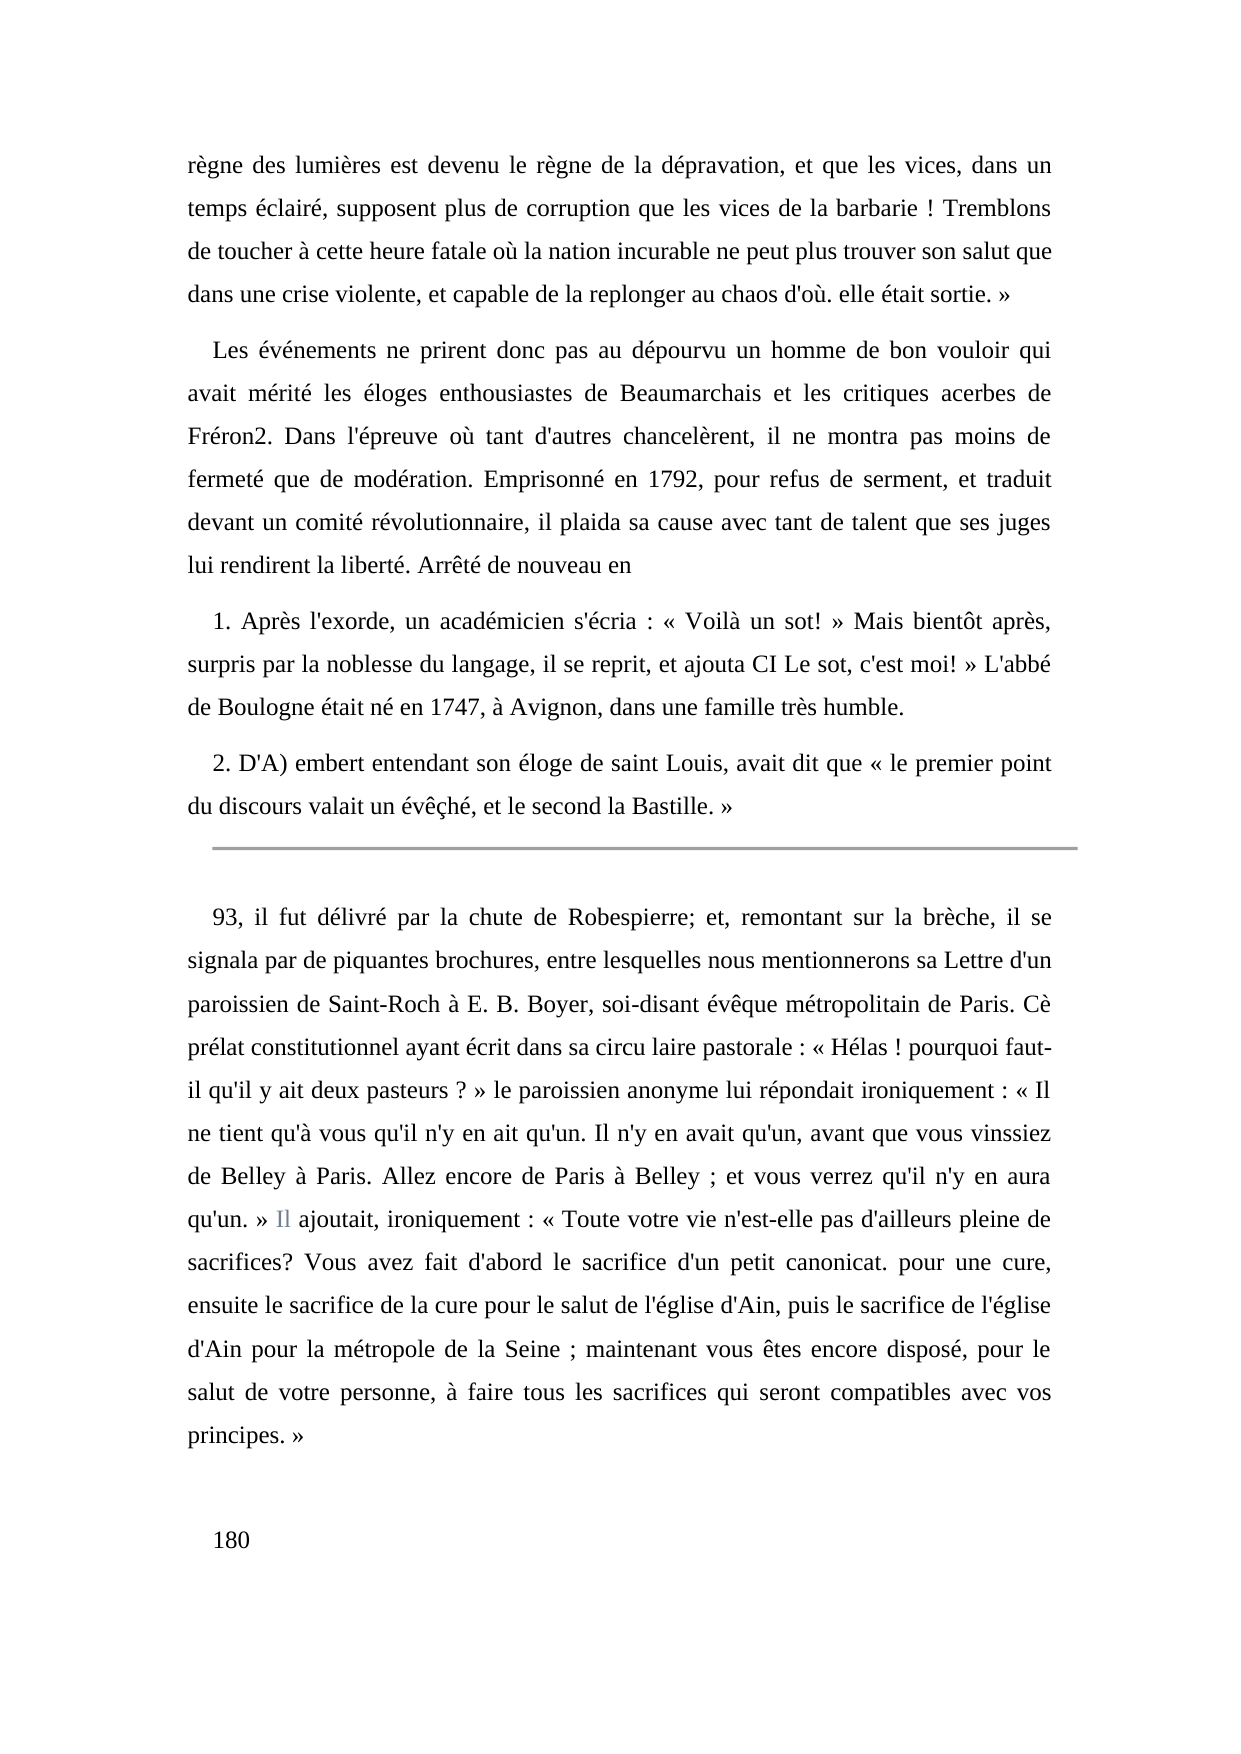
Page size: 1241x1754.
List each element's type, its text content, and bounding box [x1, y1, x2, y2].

text Les événements ne prirent donc pas au dépourvu un homme de bon vouloir qui avait mérité les éloges enthousiastes de Beaumarchais et les critiques acerbes de Fréron2. Dans l'épreuve où tant d'autres chancelèrent, il ne montra pas moins de fermeté que de modération. Emprisonné en 1792, pour refus de serment, et traduit devant un comité révolutionnaire, il plaida sa cause avec tant de talent que ses juges lui rendirent la liberté. Arrêté de nouveau en [187, 335, 1053, 579]
text 2. D'A) embert entendant son éloge de saint Louis, avait dit que « le premier point du discours valait un évêçhé, et le second la Bastille. » [187, 748, 1053, 820]
text 93, il fut délivré par la chute de Robespierre; et, remontant sur la brèche, il se signala par de piquantes brochures, entre lesquelles nous mentionnerons sa Lettre d'un paroissien de Saint-Roch à E. B. Boyer, soi-disant évêque métropolitain de Paris. Cè prélat constitutionnel ayant écrit dans sa circu laire pastorale : « Hélas ! pourquoi faut-il qu'il y ait deux pasteurs ? » le paroissien anonyme lui répondait ironiquement : « Il ne tient qu'à vous qu'il n'y en ait qu'un. Il n'y en avait qu'un, avant que vous vinssiez de Belley à Paris. Allez encore de Paris à Belley ; et vous verrez qu'il n'y en aura qu'un. » Il ajoutait, ironiquement : « Toute votre vie n'est-elle pas d'ailleurs pleine de sacrifices? Vous avez fait d'abord le sacrifice d'un petit canonicat. pour une cure, ensuite le sacrifice de la cure pour le salut de l'église d'Ain, puis le sacrifice de l'église d'Ain pour la métropole de la Seine ; maintenant vous êtes encore disposé, pour le salut de votre personne, à faire tous les sacrifices qui seront compatibles avec vos principes. » [187, 902, 1053, 1449]
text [187, 150, 1053, 308]
text 1. Après l'exorde, un académicien s'écria : « Voilà un sot! » Mais bientôt après, surpris par la noblesse du langage, il se reprit, et ajouta CI Le sot, c'est moi! » L'abbé de Boulogne était né en 1747, à Avignon, dans une famille très humble. [187, 606, 1053, 721]
